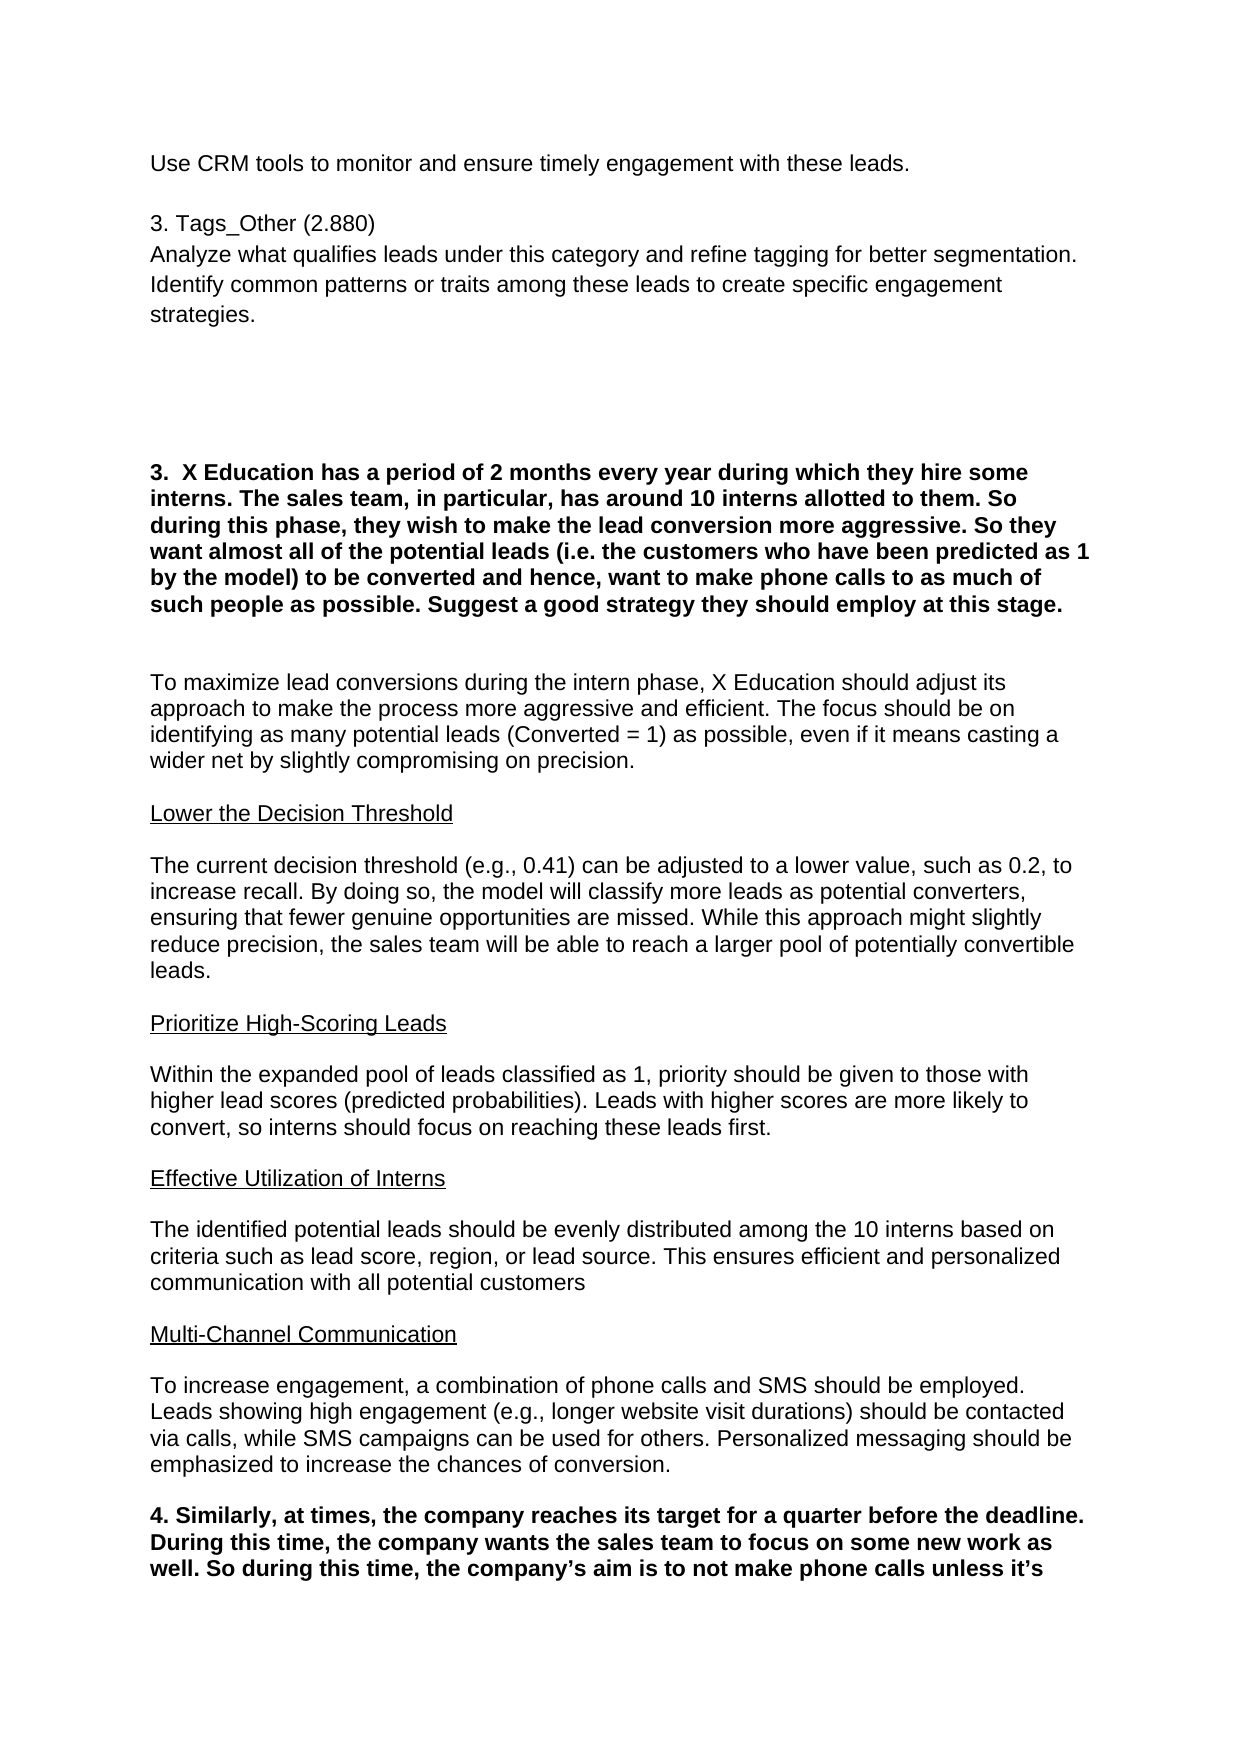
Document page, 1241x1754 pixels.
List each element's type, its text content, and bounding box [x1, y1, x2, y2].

text 3. Tags_Other (2.880) [150, 210, 1090, 237]
text Within the expanded pool of leads classified as 1, priority should be given to those with higher lead scores (predicted probabilities). Leads with higher scores are more likely to convert, so interns should focus on reaching these leads first. [150, 1061, 1090, 1140]
text Use CRM tools to monitor and ensure timely engagement with these leads. [150, 150, 1090, 176]
text 3. X Education has a period of 2 months every year during which they hire some interns. The sales team, in particular, has around 10 interns allotted to them. So during this phase, they wish to make the lead conversion more aggressive. So they want almost all of the potential leads (i.e. the customers who have been predicted as 1 by the model) to be converted and hence, want to make phone calls to as much of such people as possible. Suggest a good strategy they should employ at this stage. [150, 459, 1090, 643]
text Effective Utilization of Interns [150, 1165, 1090, 1191]
text To maximize lead conversions during the intern phase, X Education should adjust its approach to make the process more aggressive and efficient. The focus should be on identifying as many potential leads (Converted = 1) as possible, even if it means casting a wider net by slightly compromising on precision. Lower the Decision Threshold [150, 668, 1090, 827]
text Analyze what qualifies leads under this category and refine tagging for better segmentation. [150, 241, 1090, 267]
text To increase engagement, a combination of phone calls and SMS should be employed. Leads showing high engagement (e.g., longer website visit durations) should be contacted via calls, while SMS campaigns can be used for others. Personalized messaging should be emphasized to increase the chances of conversion. [150, 1372, 1090, 1477]
text The current decision threshold (e.g., 0.41) can be adjusted to a lower value, such as 0.2, to increase recall. By doing so, the model will classify more leads as potential converters, ensuring that fewer genuine opportunities are missed. While this approach might slightly reduce precision, the sales team will be able to reach a larger pool of potentially convertible leads. Prioritize High-Scoring Leads [150, 852, 1090, 1036]
text Multi-Channel Communication [150, 1321, 1090, 1347]
text The identified potential leads should be evenly distributed among the 10 interns based on criteria such as lead score, region, or lead source. This ensures efficient and personalized communication with all potential customers [150, 1216, 1090, 1296]
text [150, 1502, 1090, 1581]
text Identify common patterns or traits among these leads to create specific engagement strategies. [150, 271, 1090, 327]
